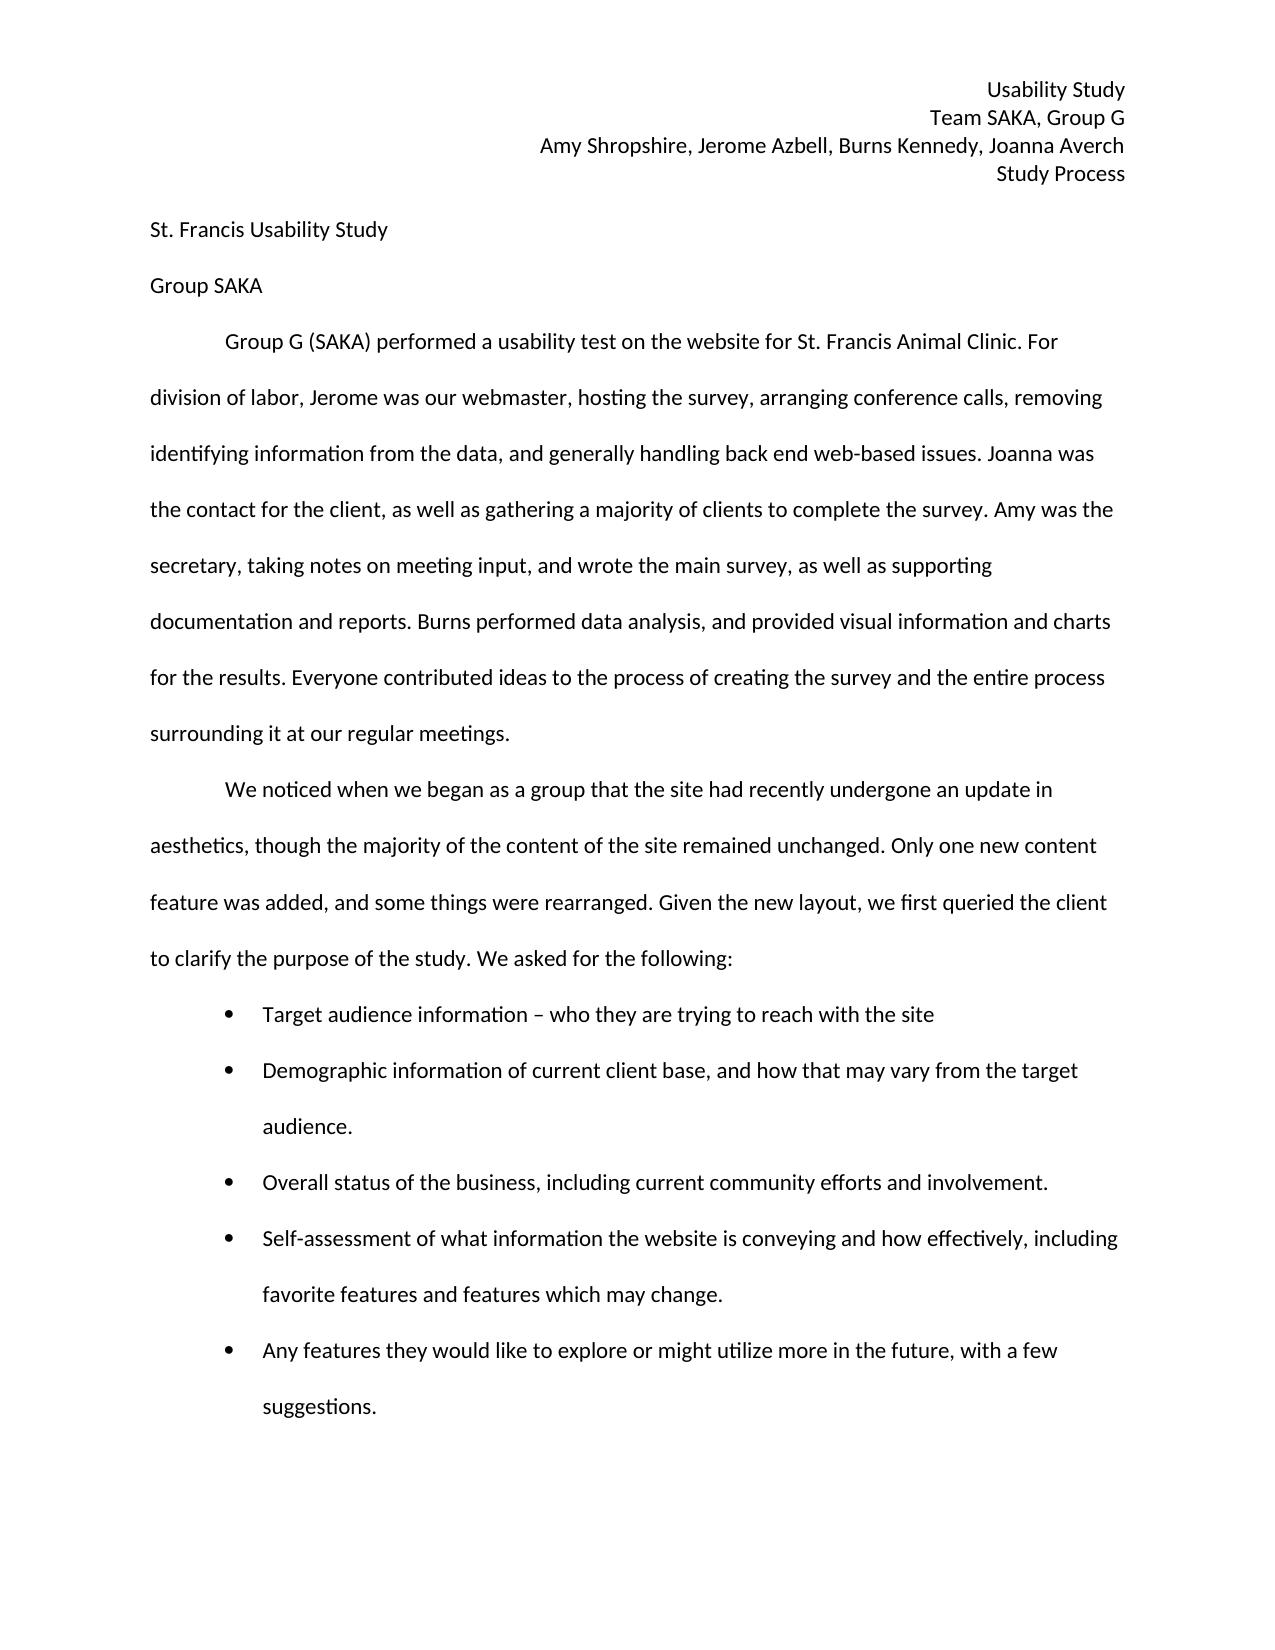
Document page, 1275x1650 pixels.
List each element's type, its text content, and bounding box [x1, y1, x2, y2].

text We noticed when we began as a group that the site had recently undergone an update in aesthetics, though the majority of the content of the site remained unchanged. Only one new content feature was added, and some things were rearranged. Given the new layout, we first queried the client to clarify the purpose of the study. We asked for the following: [150, 776, 1125, 972]
list Any features they would like to explore or might utilize more in the future, with a few suggestions. [225, 1336, 1125, 1420]
list Demographic information of current client base, and how that may vary from the target audience. [225, 1056, 1125, 1140]
list Target audience information – who they are trying to reach with the site [225, 1000, 1125, 1028]
list Overall status of the business, including current community efforts and involvement. [225, 1168, 1125, 1196]
text Group SAKA [150, 271, 1125, 299]
text St. Francis Usability Study [150, 215, 1125, 243]
text Group G (SAKA) performed a usability test on the website for St. Francis Animal Clinic. For division of labor, Jerome was our webmaster, hosting the survey, arranging conference calls, removing identifying information from the data, and generally handling back end web-based issues. Joanna was the contact for the client, as well as gathering a majority of clients to complete the survey. Amy was the secretary, taking notes on meeting input, and wrote the main survey, as well as supporting documentation and reports. Burns performed data analysis, and provided visual information and charts for the results. Everyone contributed ideas to the process of creating the survey and the entire process surrounding it at our regular meetings. [150, 327, 1125, 747]
list Self-assessment of what information the website is conveying and how effectively, including favorite features and features which may change. [225, 1224, 1125, 1308]
